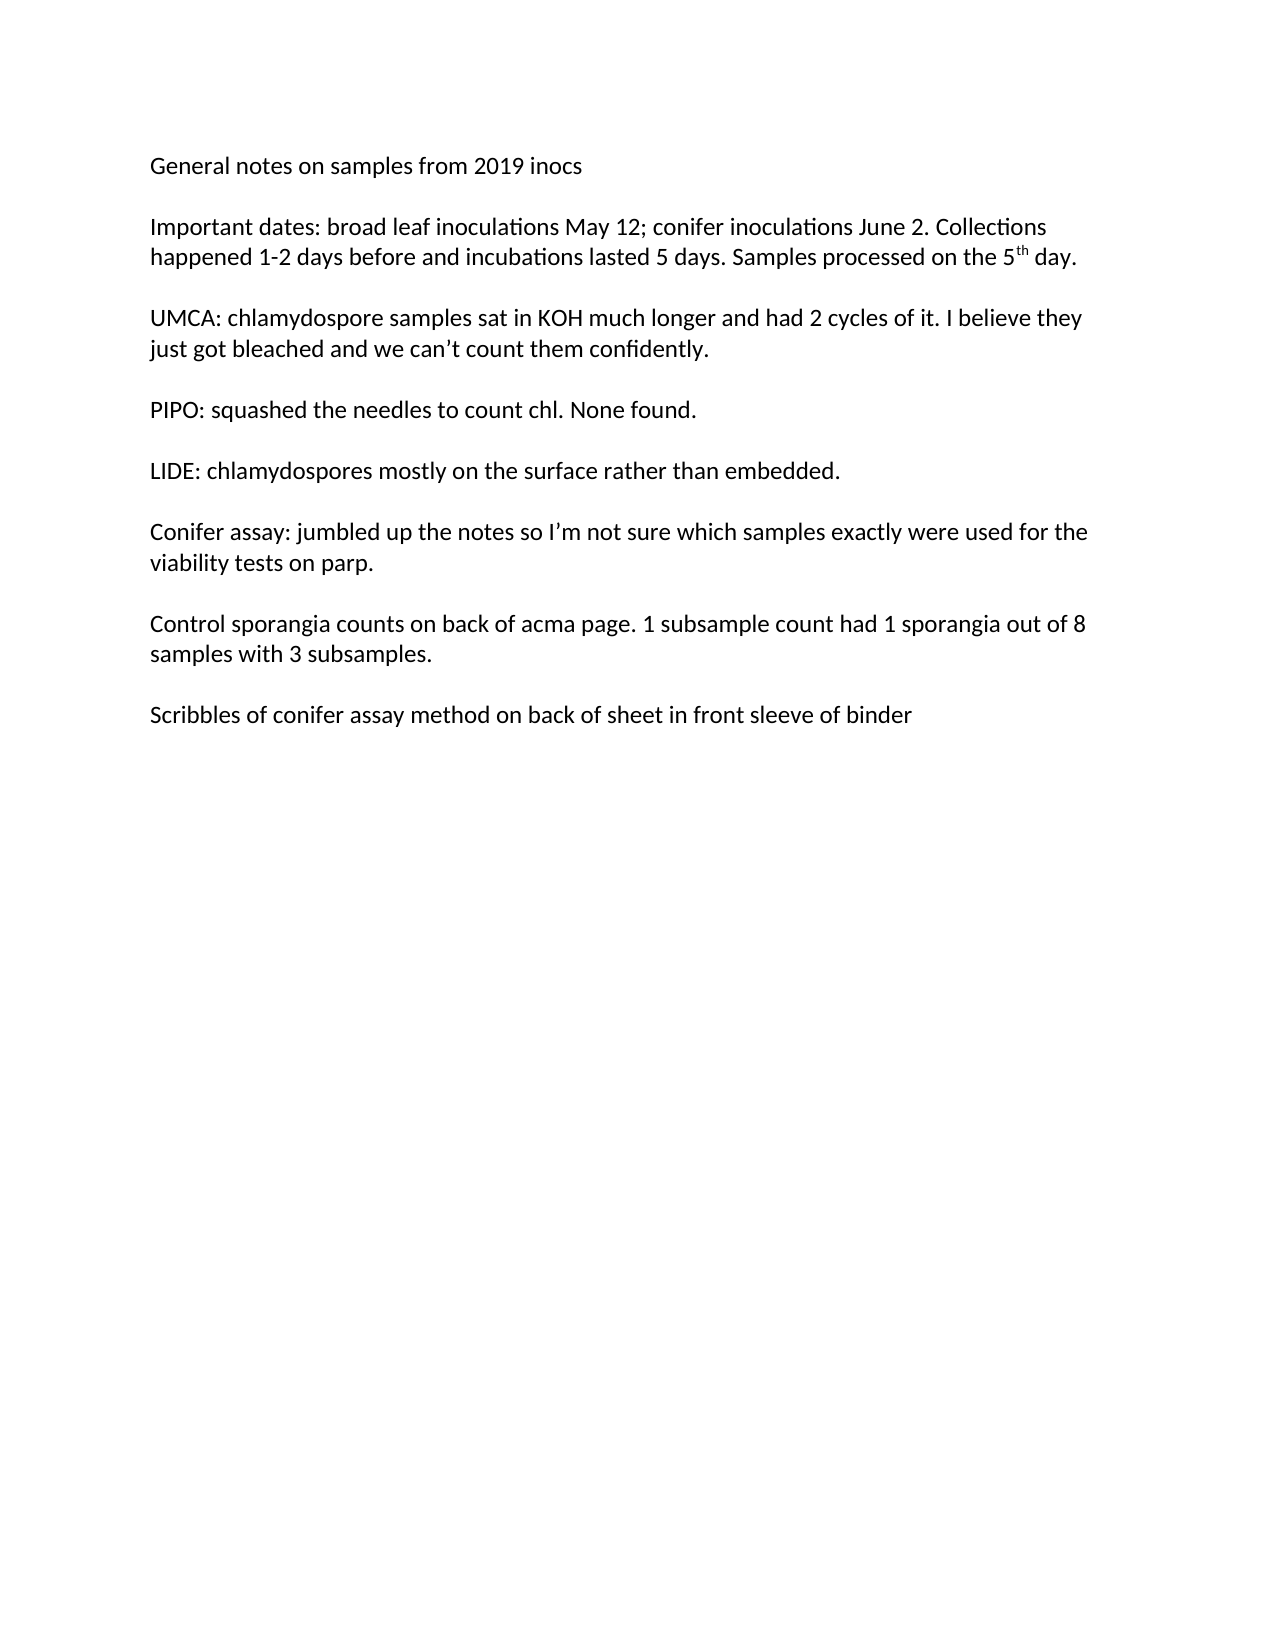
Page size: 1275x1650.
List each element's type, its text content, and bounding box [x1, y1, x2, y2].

text UMCA: chlamydospore samples sat in KOH much longer and had 2 cycles of it. I believe they just got bleached and we can’t count them confidently. [150, 303, 1125, 364]
text PIPO: squashed the needles to count chl. None found. [150, 394, 1125, 425]
text Control sporangia counts on back of acma page. 1 subsample count had 1 sporangia out of 8 samples with 3 subsamples. [150, 608, 1125, 669]
text LIDE: chlamydospores mostly on the surface rather than embedded. [150, 455, 1125, 486]
text Important dates: broad leaf inoculations May 12; conifer inoculations June 2. Collections happened 1-2 days before and incubations lasted 5 days. Samples processed on the 5th day. [150, 211, 1125, 272]
text Conifer assay: jumbled up the notes so I’m not sure which samples exactly were used for the viability tests on parp. [150, 516, 1125, 577]
text General notes on samples from 2019 inocs [150, 150, 1125, 181]
text Scribbles of conifer assay method on back of sheet in front sleeve of binder [150, 699, 1125, 730]
